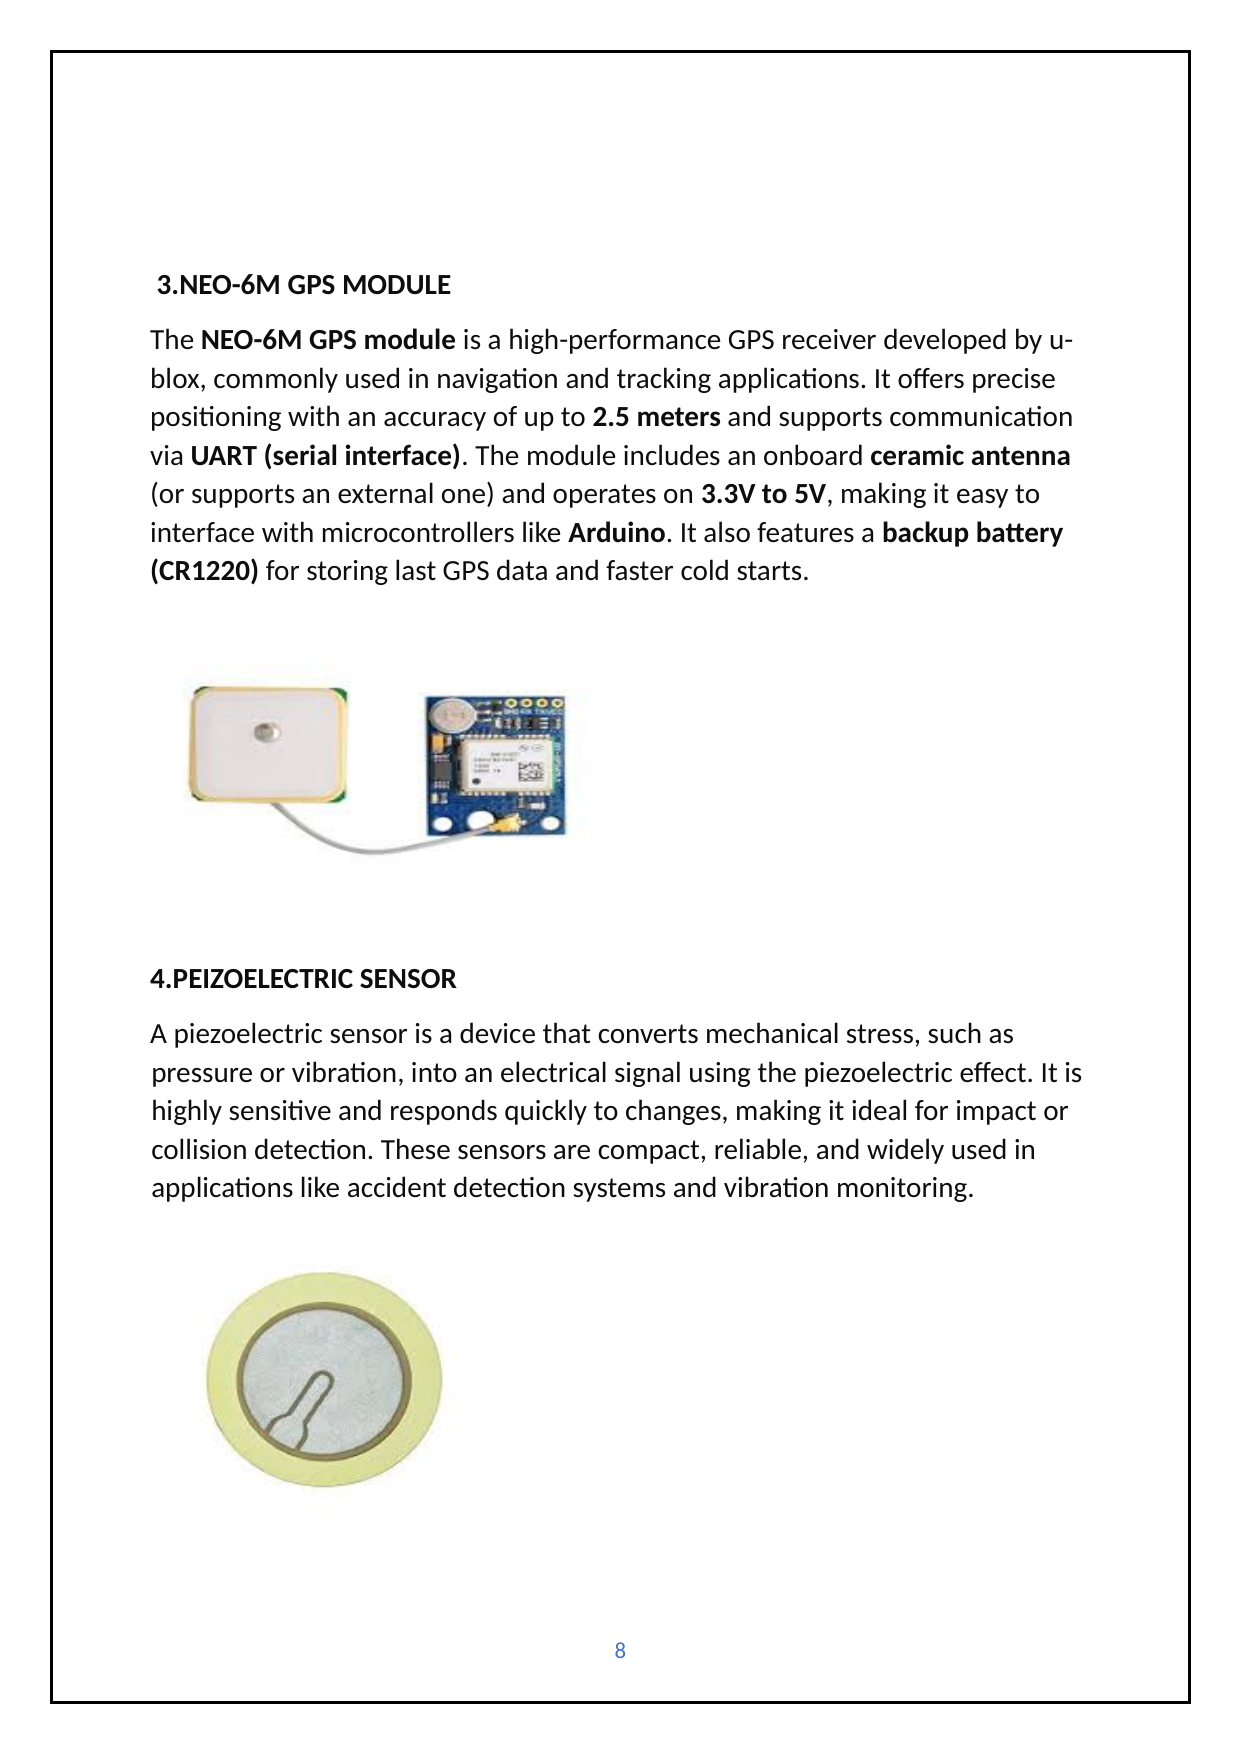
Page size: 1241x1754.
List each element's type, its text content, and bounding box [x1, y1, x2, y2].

text 3.NEO-6M GPS MODULE [150, 266, 1099, 302]
picture [150, 590, 622, 941]
text 4.PEIZOELECTRIC SENSOR [150, 960, 1099, 996]
picture [150, 1214, 511, 1557]
text A piezoelectric sensor is a device that converts mechanical stress, such as pressure or vibration, into an electrical signal using the piezoelectric effect. It is highly sensitive and responds quickly to changes, making it ideal for impact or collision detection. These sensors are compact, reliable, and widely used in applications like accident detection systems and vibration monitoring. [150, 1015, 1099, 1205]
